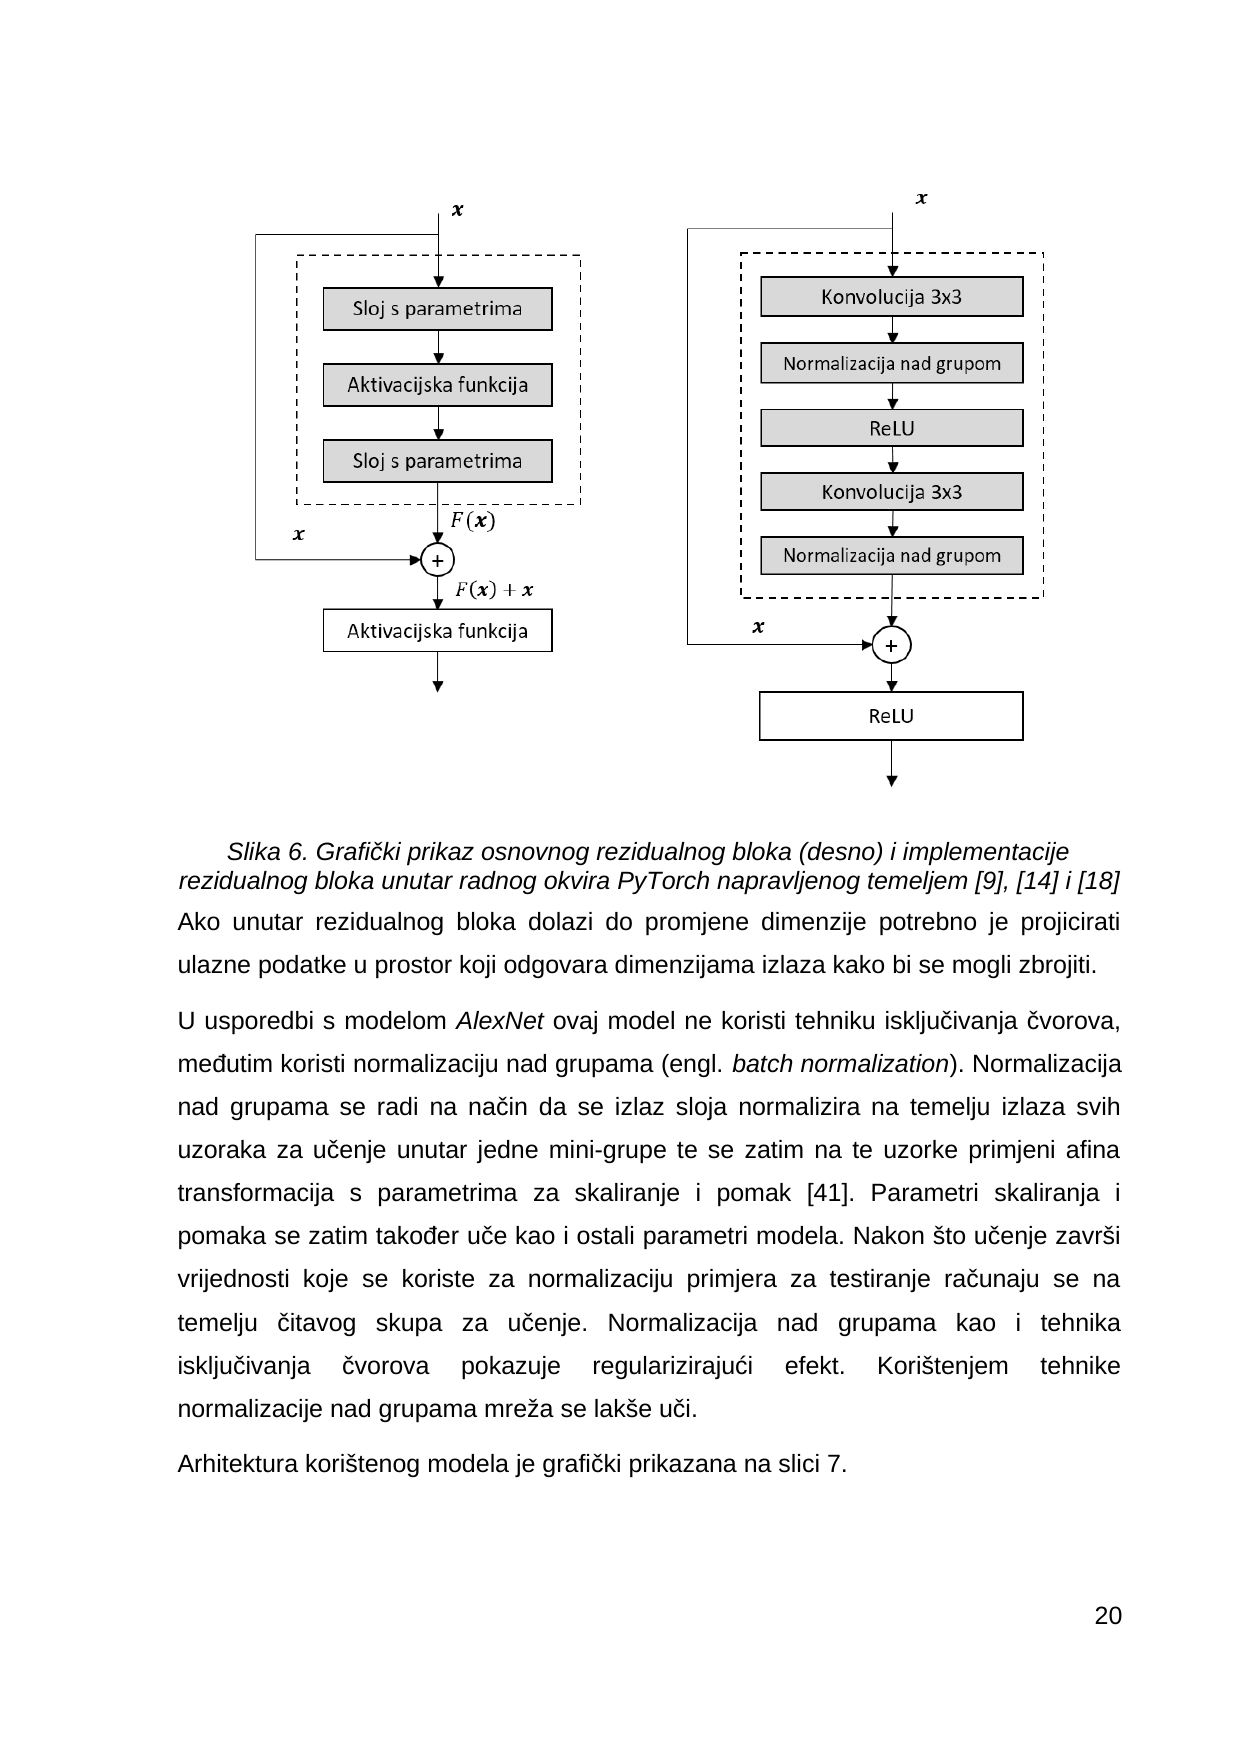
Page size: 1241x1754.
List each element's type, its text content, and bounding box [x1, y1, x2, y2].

picture [255, 177, 1044, 798]
text U usporedbi s modelom AlexNet ovaj model ne koristi tehniku isključivanja čvorova, međutim koristi normalizaciju nad grupama (engl. batch normalization). Normalizacija nad grupama se radi na način da se izlaz sloja normalizira na temelju izlaza svih uzoraka za učenje unutar jedne mini-grupe te se zatim na te uzorke primjeni afina transformacija s parametrima za skaliranje i pomak [41]. Parametri skaliranja i pomaka se zatim također uče kao i ostali parametri modela. Nakon što učenje završi vrijednosti koje se koriste za normalizaciju primjera za testiranje računaju se na temelju čitavog skupa za učenje. Normalizacija nad grupama kao i tehnika isključivanja čvorova pokazuje regularizirajući efekt. Korištenjem tehnike normalizacije nad grupama mreža se lakše uči. [177, 1006, 1122, 1422]
text Slika 6. Grafički prikaz osnovnog rezidualnog bloka (desno) i implementacije rezidualnog bloka unutar radnog okvira PyTorch napravljenog temeljem [9], [14] i [18] [177, 837, 1122, 894]
text Ako unutar rezidualnog bloka dolazi do promjene dimenzije potrebno je projicirati ulazne podatke u prostor koji odgovara dimenzijama izlaza kako bi se mogli zbrojiti. [177, 907, 1122, 979]
text Arhitektura korištenog modela je grafički prikazana na slici 7. [177, 1449, 1122, 1478]
